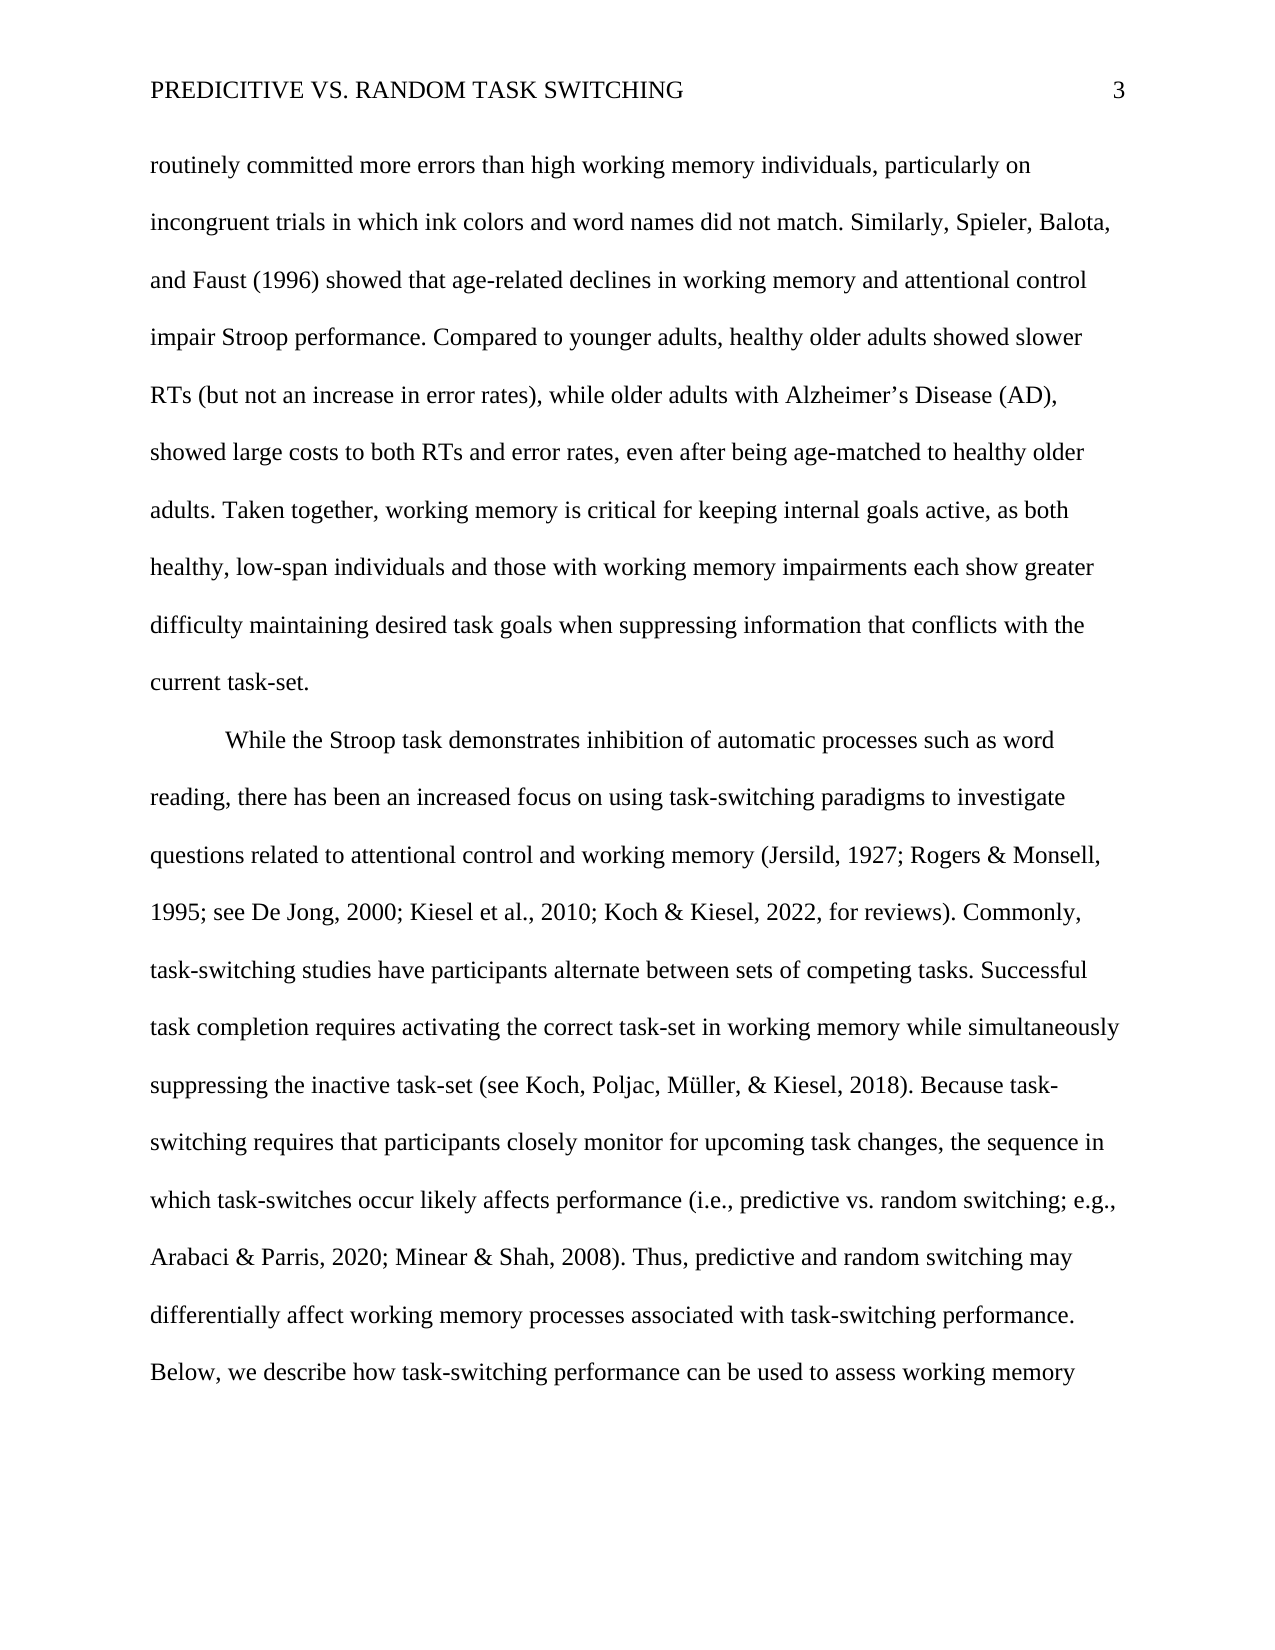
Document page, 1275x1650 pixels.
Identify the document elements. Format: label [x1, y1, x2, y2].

text [150, 150, 1125, 696]
text [150, 725, 1125, 1386]
